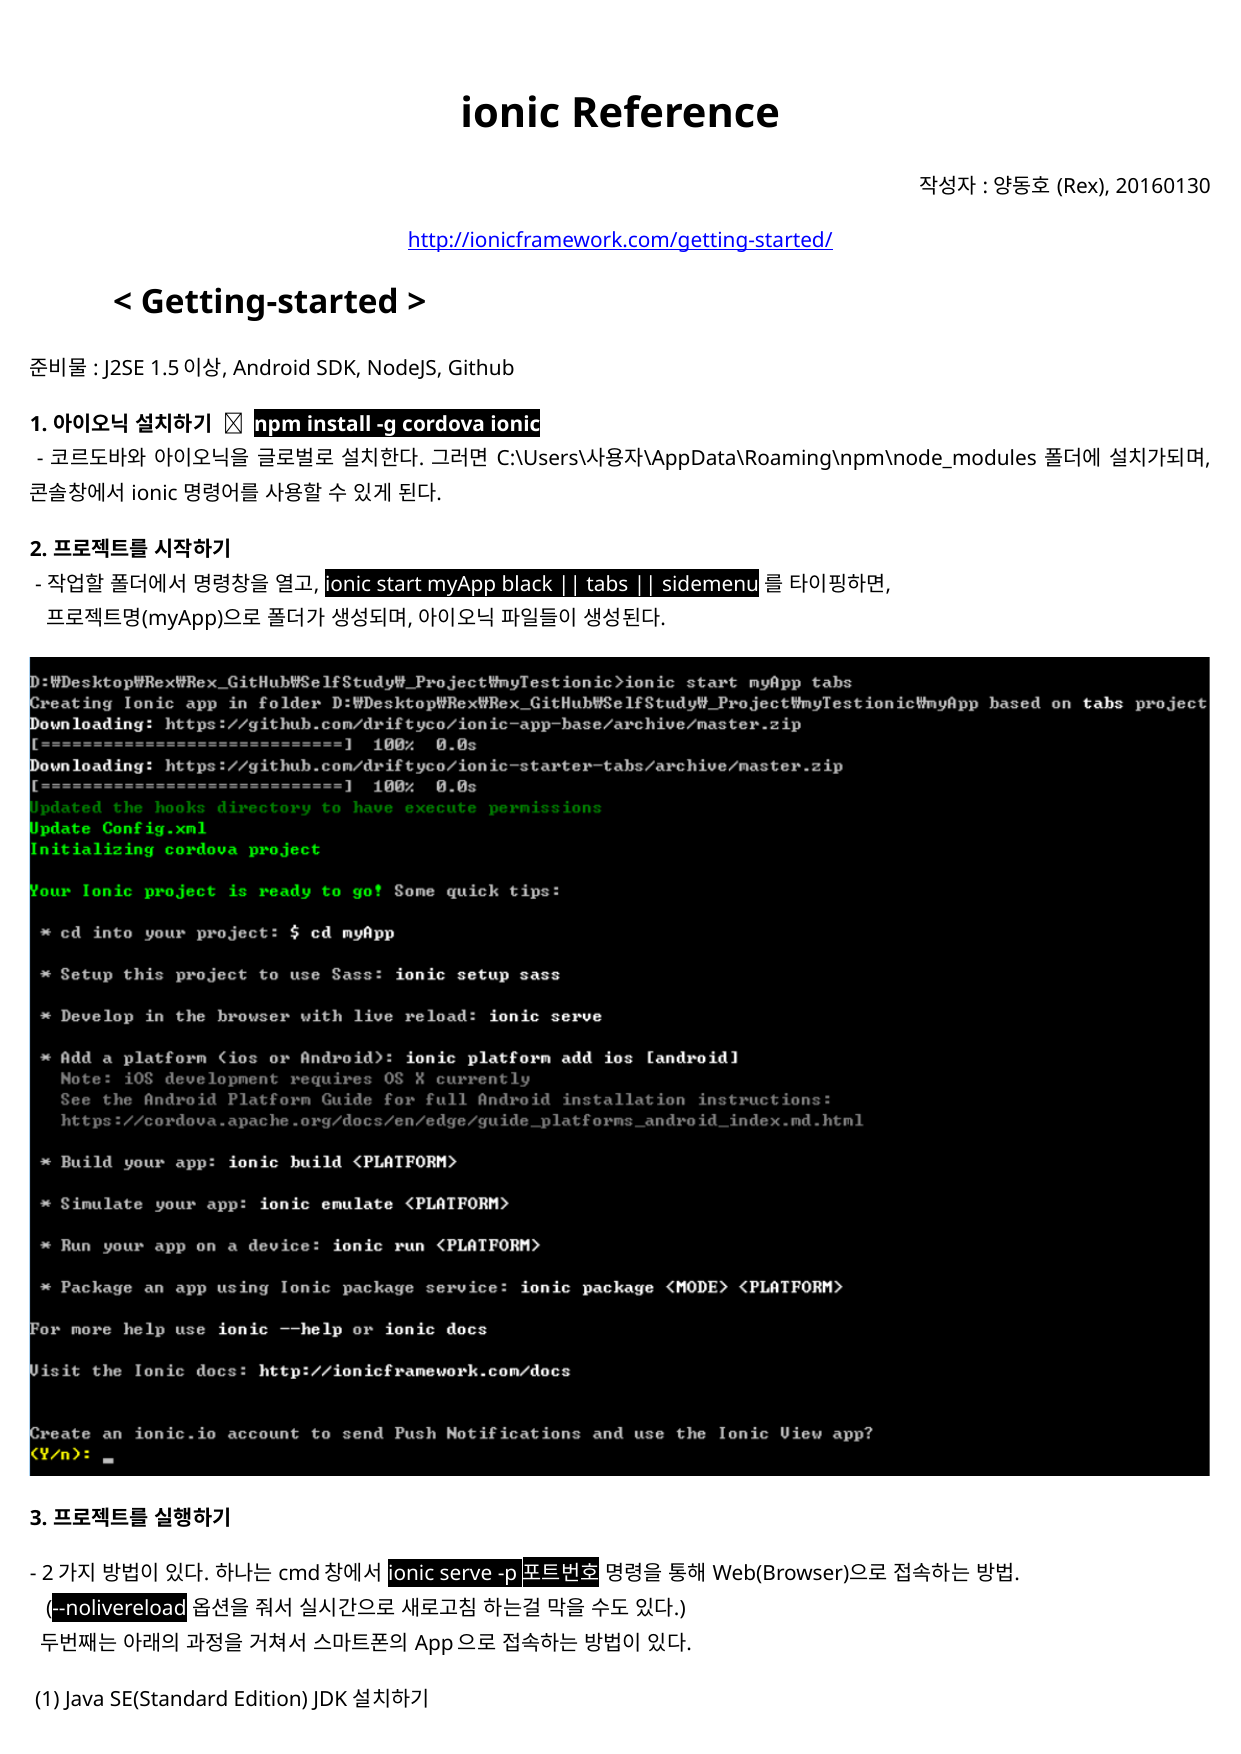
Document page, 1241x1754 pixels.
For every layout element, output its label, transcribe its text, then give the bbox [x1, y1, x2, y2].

text 3. 프로젝트를 실행하기 [29, 1501, 1211, 1531]
text http://ionicframework.com/getting-started/ [29, 225, 1211, 253]
text 2. 프로젝트를 시작하기 - 작업할 폴더에서 명령창을 열고, ionic start myApp black || tabs || sidemenu 를 타이핑하면, 프로젝트명(myApp)으로 폴더가 생성되며, 아이오닉 파일들이 생성된다. [29, 532, 1211, 632]
picture [29, 657, 1210, 1476]
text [29, 1682, 1211, 1712]
text < Getting-started > [29, 278, 1211, 323]
text 작성자 : 양동호 (Rex), 20160130 [29, 169, 1211, 199]
text - 2가지 방법이 있다. 하나는 cmd창에서 ionic serve -p 포트번호 명령을 통해 Web(Browser)으로 접속하는 방법. (--nolivereload 옵션을 줘서 실시간으로 새로고침 하는걸 막을 수도 있다.) 두번째는 아래의 과정을 거쳐서 스마트폰의 App으로 접속하는 방법이 있다. [29, 1557, 1211, 1656]
text 준비물 : J2SE 1.5이상, Android SDK, NodeJS, Github [29, 351, 1211, 381]
text 1. 아이오닉 설치하기 npm install -g cordova ionic - 코르도바와 아이오닉을 글로벌로 설치한다. 그러면 C:\Users\사용자\AppData\Roaming\npm\node_modules 폴더에 설치가되며, 콘솔창에서 ionic 명령어를 사용할 수 있게 된다. [29, 407, 1211, 507]
text ionic Reference [29, 83, 1211, 140]
